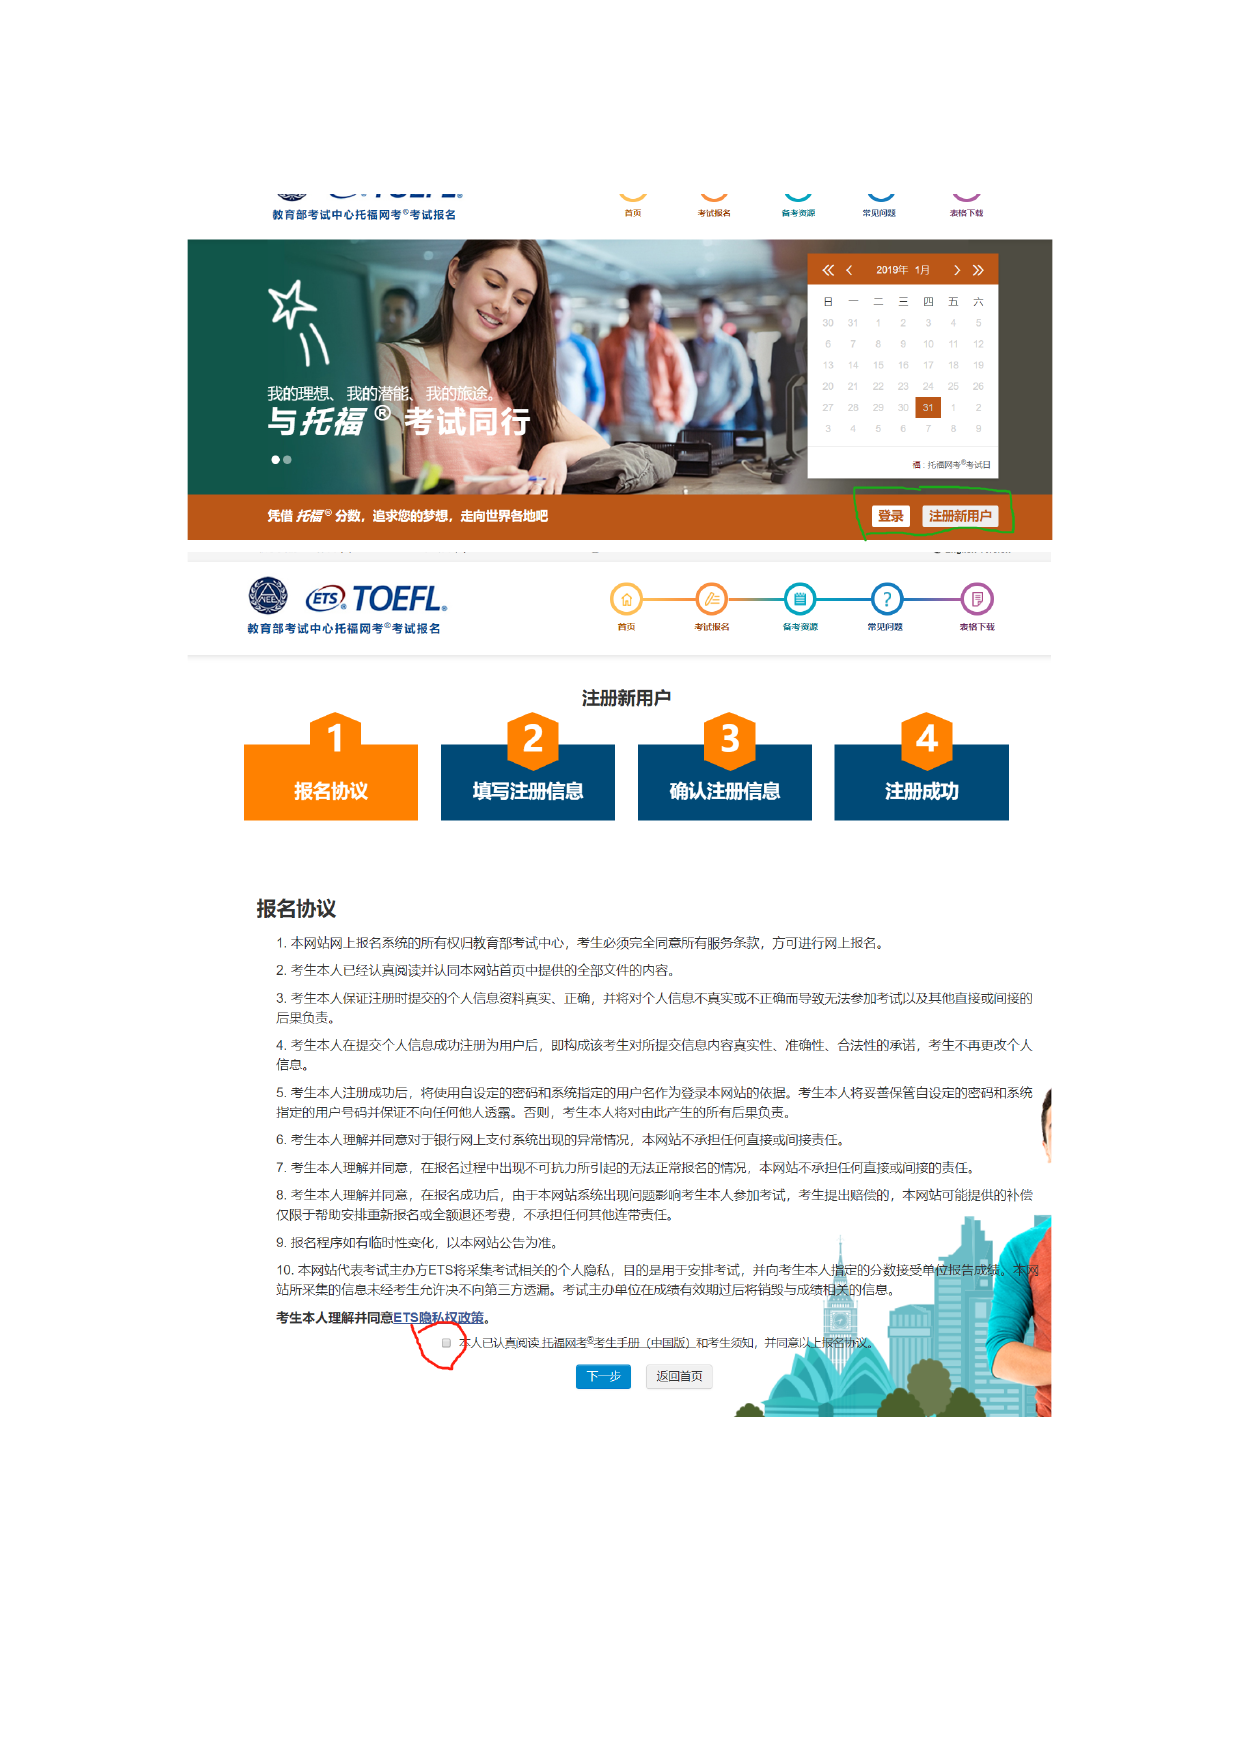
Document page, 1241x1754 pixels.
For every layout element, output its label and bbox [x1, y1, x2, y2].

picture [187, 552, 1051, 846]
picture [187, 194, 1053, 545]
picture [187, 877, 1052, 1417]
